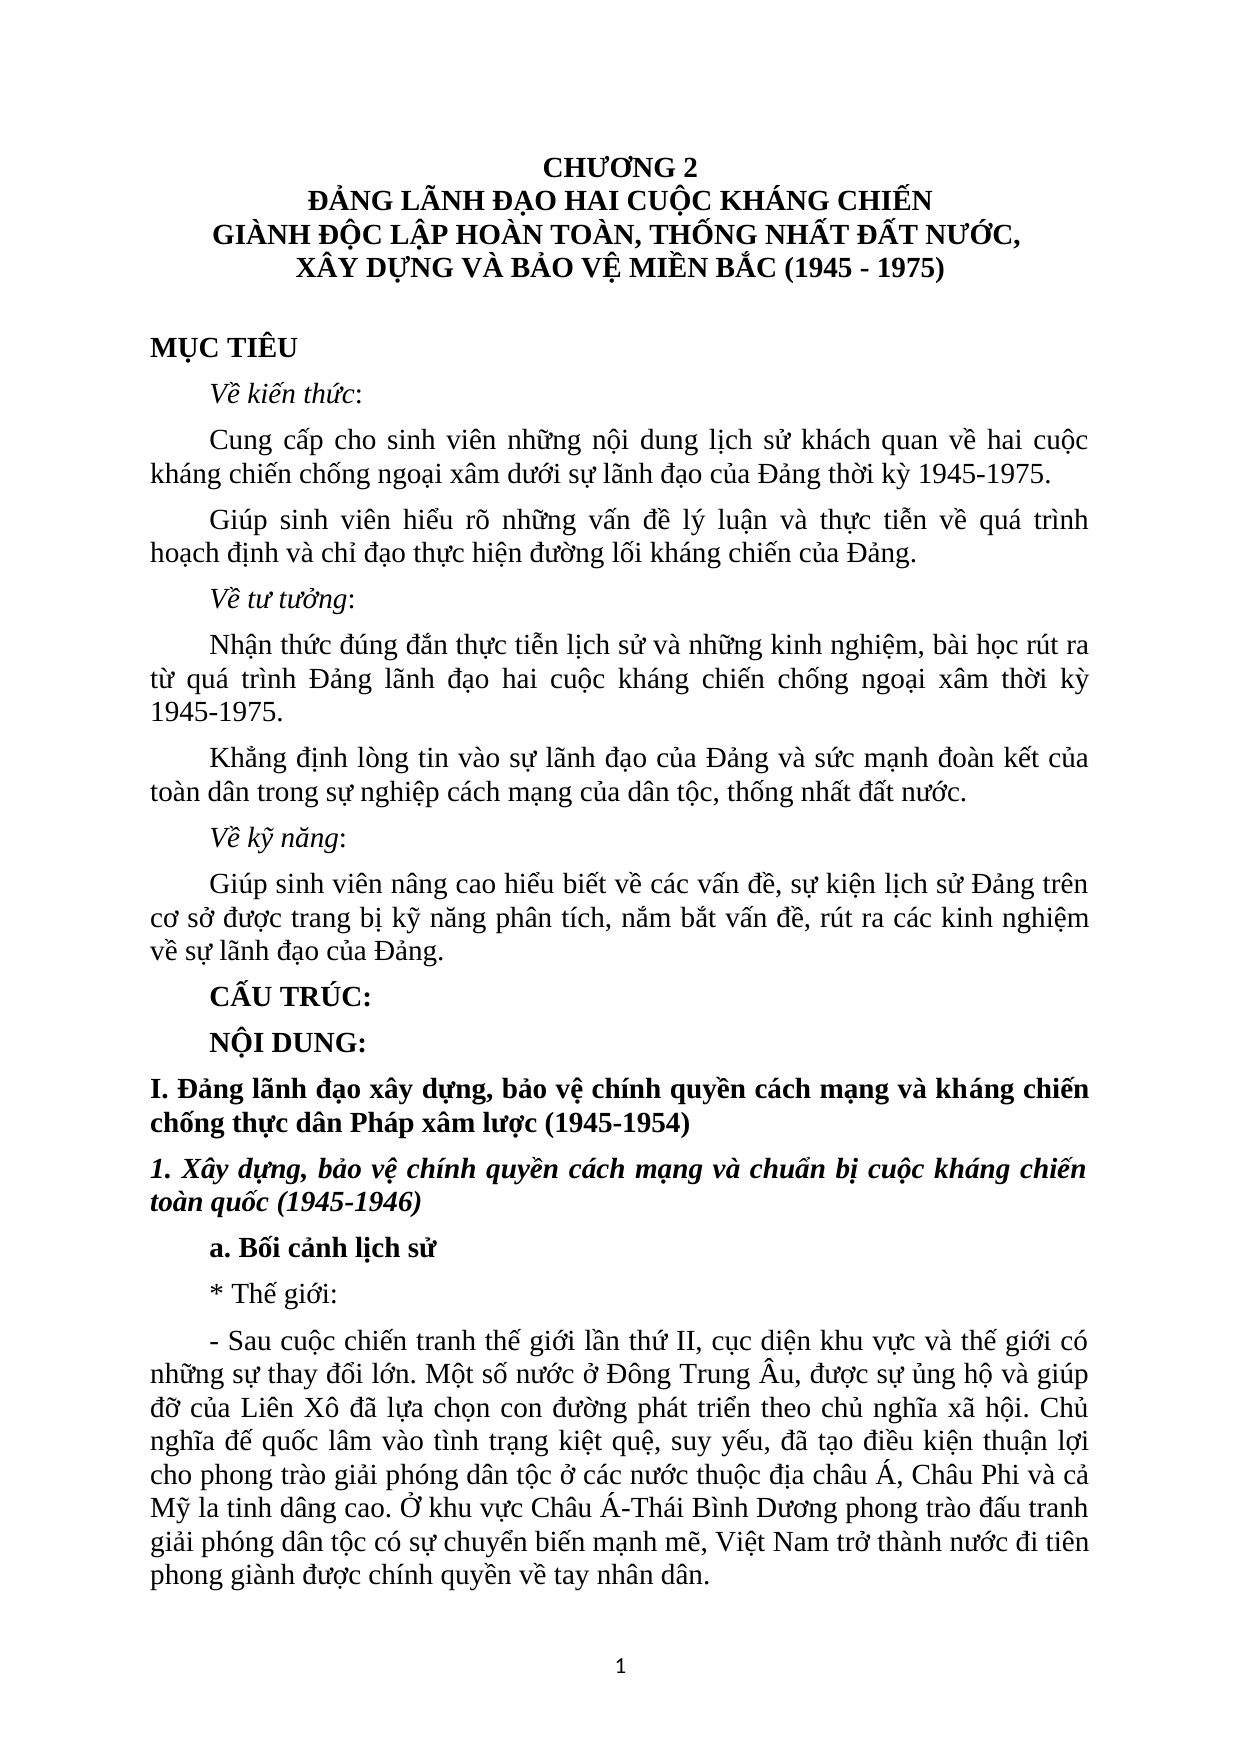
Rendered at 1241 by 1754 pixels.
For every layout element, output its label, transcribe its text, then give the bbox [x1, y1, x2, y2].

text Cung cấp cho sinh viên những nội dung lịch sử khách quan về hai cuộc kháng chiến chống ngoại xâm dưới sự lãnh đạo của Đảng thời kỳ 1945-1975. [150, 422, 1090, 489]
text Khẳng định lòng tin vào sự lãnh đạo của Đảng và sức mạnh đoàn kết của toàn dân trong sự nghiệp cách mạng của dân tộc, thống nhất đất nước. [150, 741, 1090, 808]
text Giúp sinh viên nâng cao hiểu biết về các vấn đề, sự kiện lịch sử Đảng trên cơ sở được trang bị kỹ năng phân tích, nắm bắt vấn đề, rút ra các kinh nghiệm về sự lãnh đạo của Đảng. [150, 866, 1090, 967]
text a. Bối cảnh lịch sử [150, 1231, 1090, 1264]
text MỤC TIÊU [150, 330, 1090, 364]
text ĐẢNG LÃNH ĐẠO HAI CUỘC KHÁNG CHIẾN GIÀNH ĐỘC LẬP HOÀN TOÀN, THỐNG NHẤT ĐẤT NƯỚC, XÂY DỰNG VÀ BẢO VỆ MIỀN BẮC (1945 - 1975) [150, 183, 1090, 284]
text Về tư tưởng: [150, 581, 1090, 615]
text CẤU TRÚC: [150, 979, 1090, 1013]
text Về kiến thức: [150, 376, 1090, 410]
text NỘI DUNG: [150, 1025, 1090, 1059]
text Nhận thức đúng đắn thực tiễn lịch sử và những kinh nghiệm, bài học rút ra từ quá trình Đảng lãnh đạo hai cuộc kháng chiến chống ngoại xâm thời kỳ 1945-1975. [150, 627, 1090, 728]
text I. Đảng lãnh đạo xây dựng, bảo vệ chính quyền cách mạng và kháng chiến chống thực dân Pháp xâm lược (1945-1954) [150, 1071, 1090, 1138]
text 1. Xây dựng, bảo vệ chính quyền cách mạng và chuẩn bị cuộc kháng chiến toàn quốc (1945-1946) [150, 1151, 1090, 1218]
text CHƯƠNG 2 [150, 150, 1090, 183]
text Về kỹ năng: [150, 820, 1090, 854]
text - Sau cuộc chiến tranh thế giới lần thứ II, cục diện khu vực và thế giới có những sự thay đổi lớn. Một số nước ở Đông Trung Âu, được sự ủng hộ và giúp đỡ của Liên Xô đã lựa chọn con đường phát triển theo chủ nghĩa xã hội. Chủ nghĩa đế quốc lâm vào tình trạng kiệt quệ, suy yếu, đã tạo điều kiện thuận lợi cho phong trào giải phóng dân tộc ở các nước thuộc địa châu Á, Châu Phi và cả Mỹ la tinh dâng cao. Ở khu vực Châu Á-Thái Bình Dương phong trào đấu tranh giải phóng dân tộc có sự chuyển biến mạnh mẽ, Việt Nam trở thành nước đi tiên phong giành được chính quyền về tay nhân dân. [150, 1323, 1090, 1591]
text Giúp sinh viên hiểu rõ những vấn đề lý luận và thực tiễn về quá trình hoạch định và chỉ đạo thực hiện đường lối kháng chiến của Đảng. [150, 502, 1090, 569]
text * Thế giới: [150, 1277, 1090, 1310]
